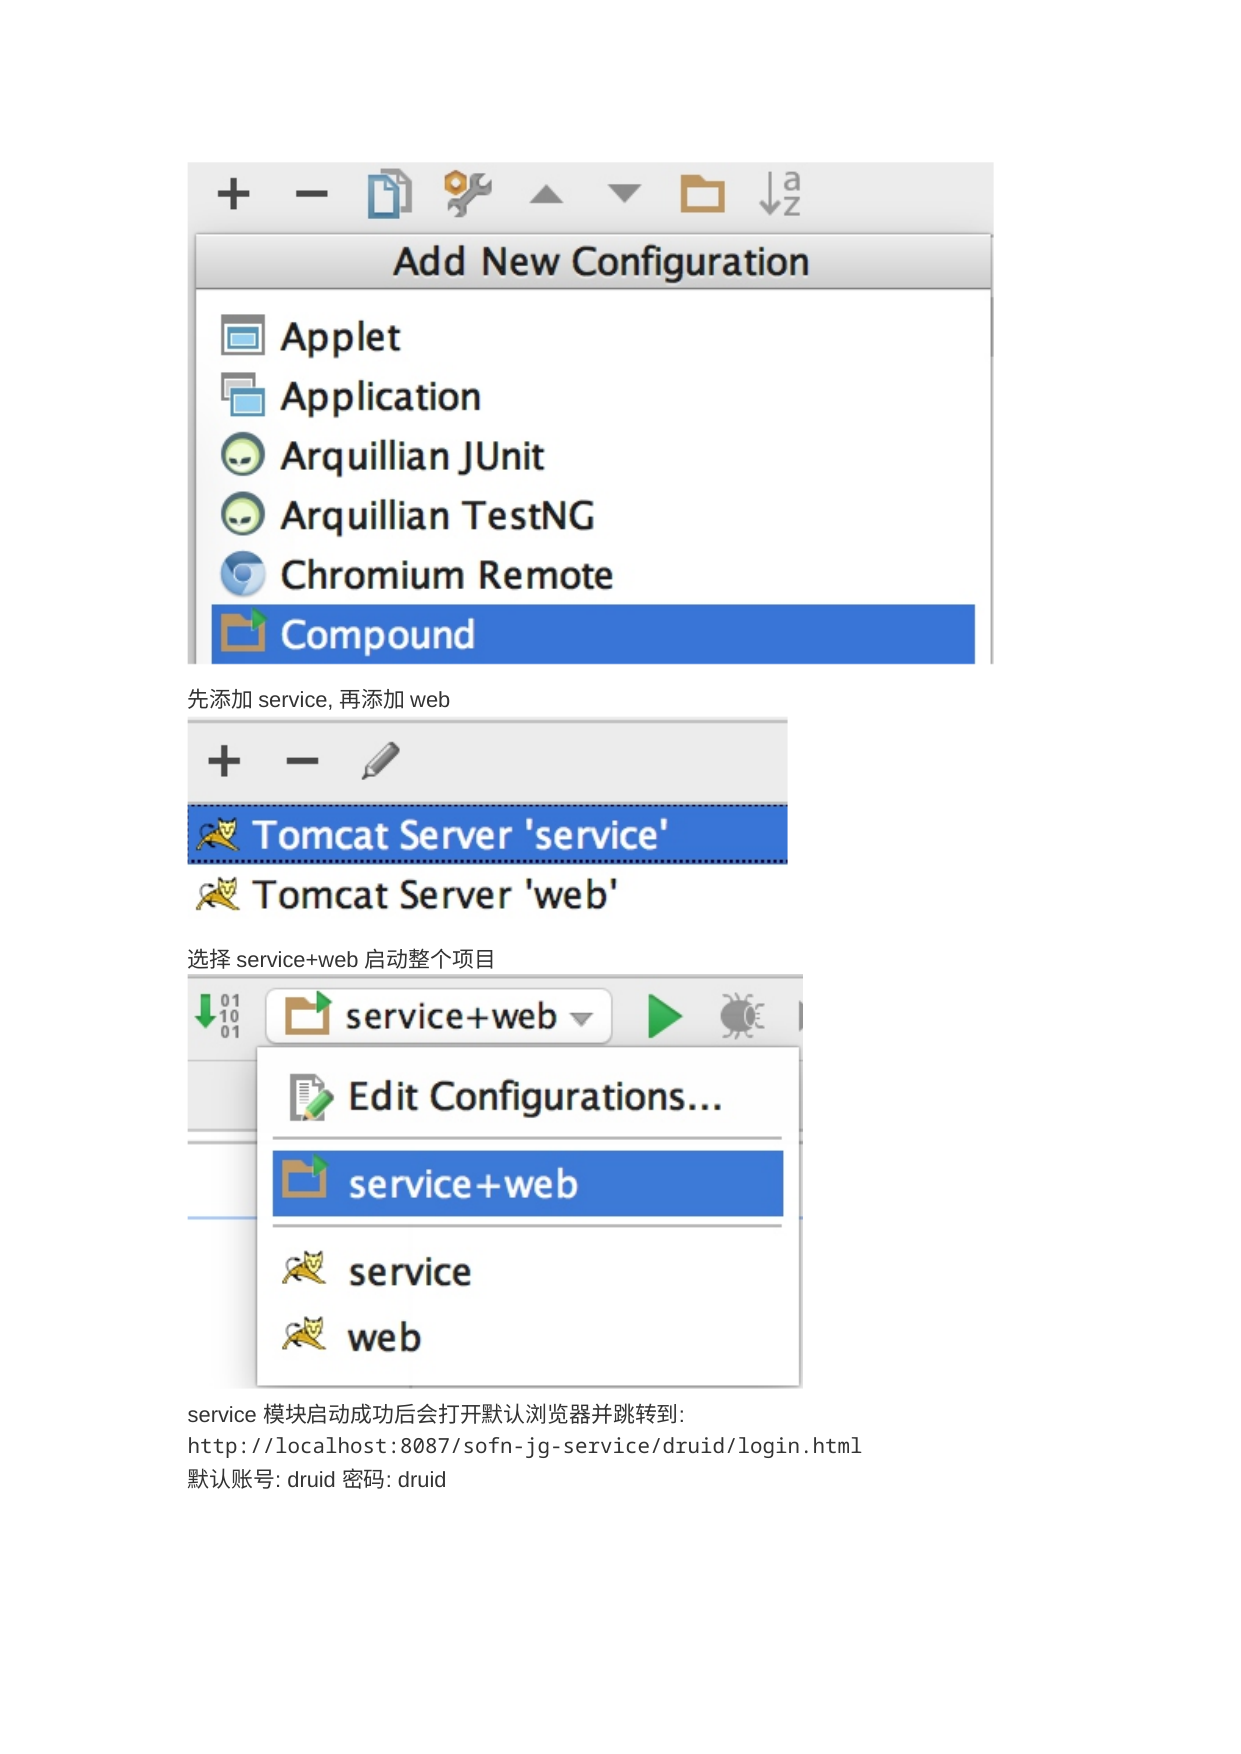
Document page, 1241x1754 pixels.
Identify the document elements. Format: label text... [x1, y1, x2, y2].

text 先添加 service, 再添加 web [187, 682, 1053, 714]
text 选择 service+web 启动整个项目 [187, 942, 1053, 974]
text service 模块启动成功后会打开默认浏览器并跳转到: http://localhost:8087/sofn-jg-service/druid/login.html 默认账号: druid 密码: druid [187, 1397, 1053, 1494]
picture [187, 974, 803, 1392]
picture [187, 162, 994, 669]
picture [187, 714, 791, 926]
